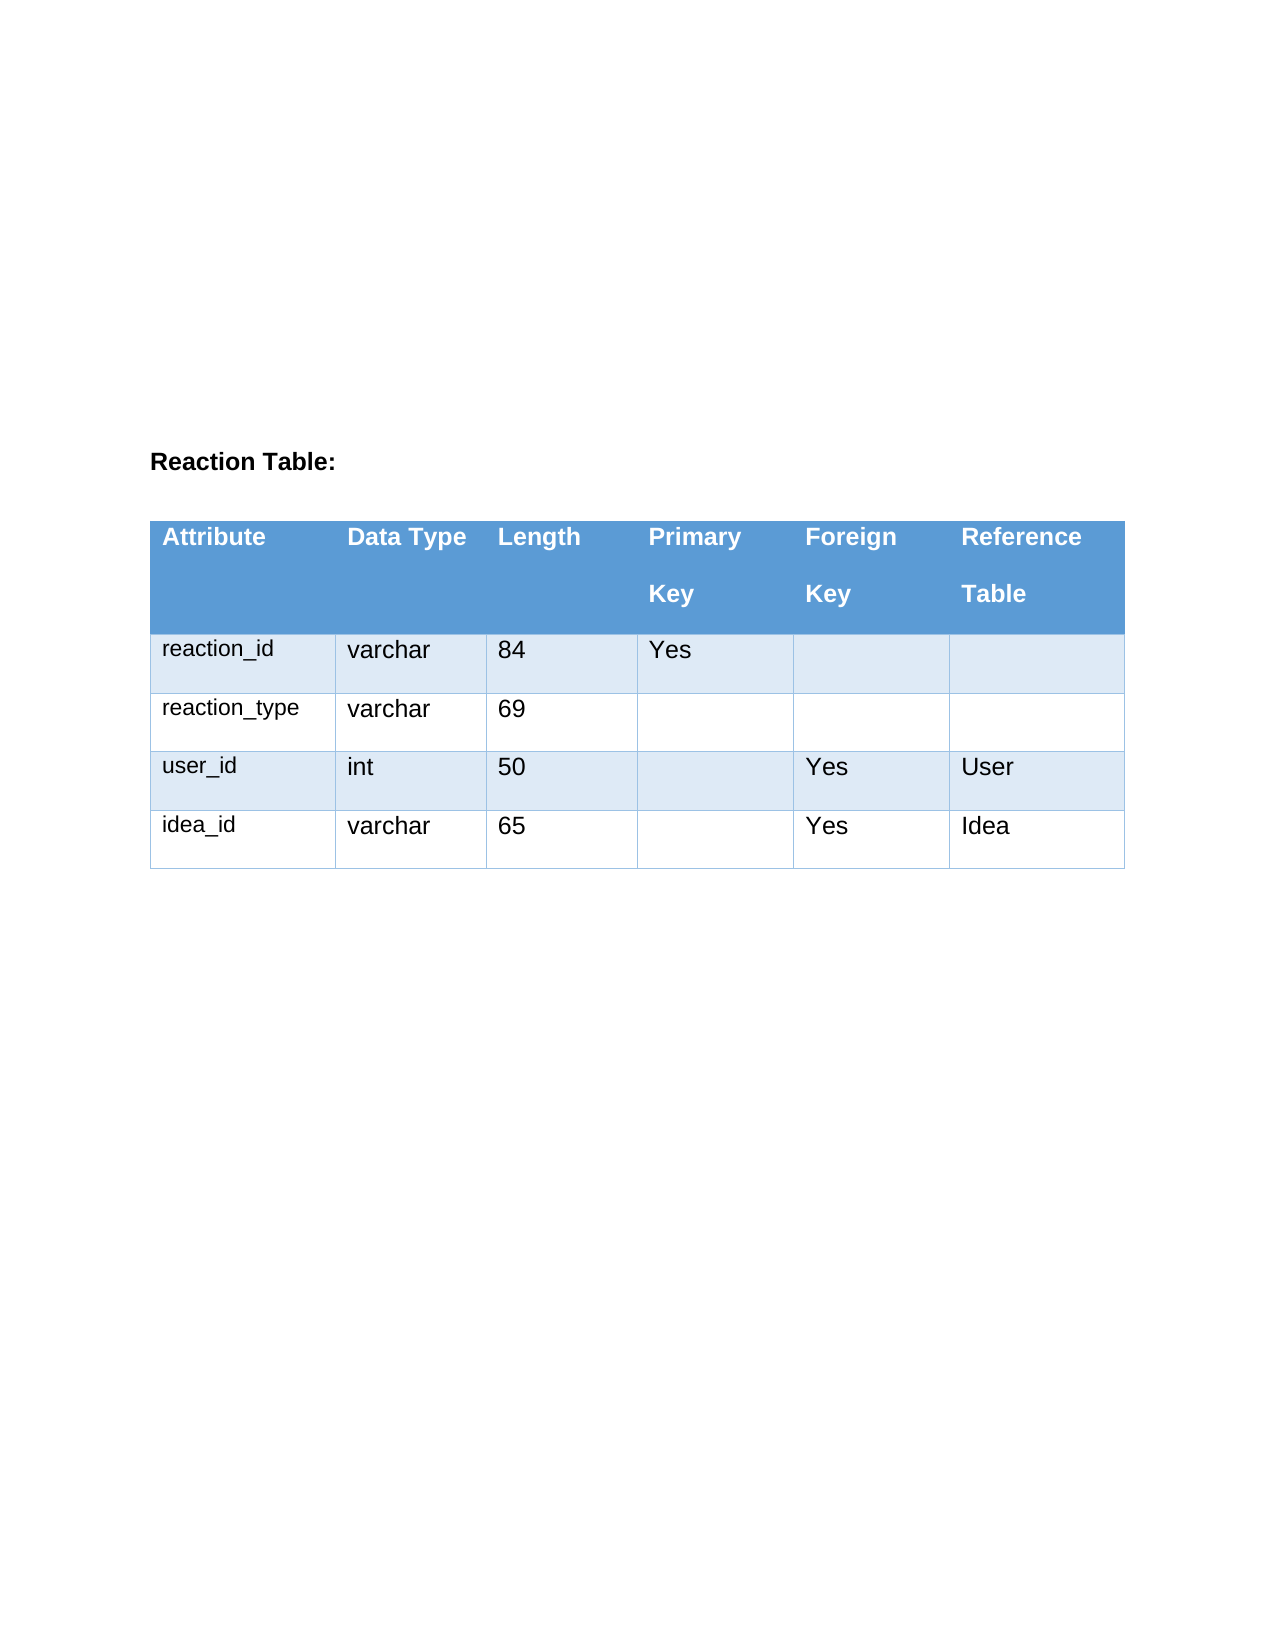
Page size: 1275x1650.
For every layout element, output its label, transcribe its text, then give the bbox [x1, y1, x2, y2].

table_cell 50 [487, 752, 637, 810]
table_cell [794, 635, 949, 693]
table_header Data Type [336, 522, 486, 634]
table_cell [950, 635, 1124, 693]
table_cell 84 [487, 635, 637, 693]
table_cell [794, 694, 949, 751]
table_cell reaction_type [151, 694, 335, 751]
table_header Attribute [151, 522, 335, 634]
table_cell user_id [151, 752, 335, 810]
table_cell varchar [336, 811, 486, 868]
table_header Foreign Key [794, 522, 949, 634]
table_cell Yes [794, 752, 949, 810]
table_cell idea_id [151, 811, 335, 868]
table_header Reference Table [950, 522, 1124, 634]
table_header Length [487, 522, 637, 634]
table_cell Idea [950, 811, 1124, 868]
table_cell [638, 811, 793, 868]
table_cell 69 [487, 694, 637, 751]
table_cell [638, 752, 793, 810]
table_cell [950, 694, 1124, 751]
text Reaction Table: [150, 447, 1125, 475]
table_cell varchar [336, 694, 486, 751]
table_header Primary Key [638, 522, 793, 634]
table_cell [638, 694, 793, 751]
table_cell reaction_id [151, 635, 335, 693]
table_cell Yes [794, 811, 949, 868]
table_cell Yes [638, 635, 793, 693]
table_cell int [336, 752, 486, 810]
table_cell varchar [336, 635, 486, 693]
table_cell 65 [487, 811, 637, 868]
table_cell User [950, 752, 1124, 810]
